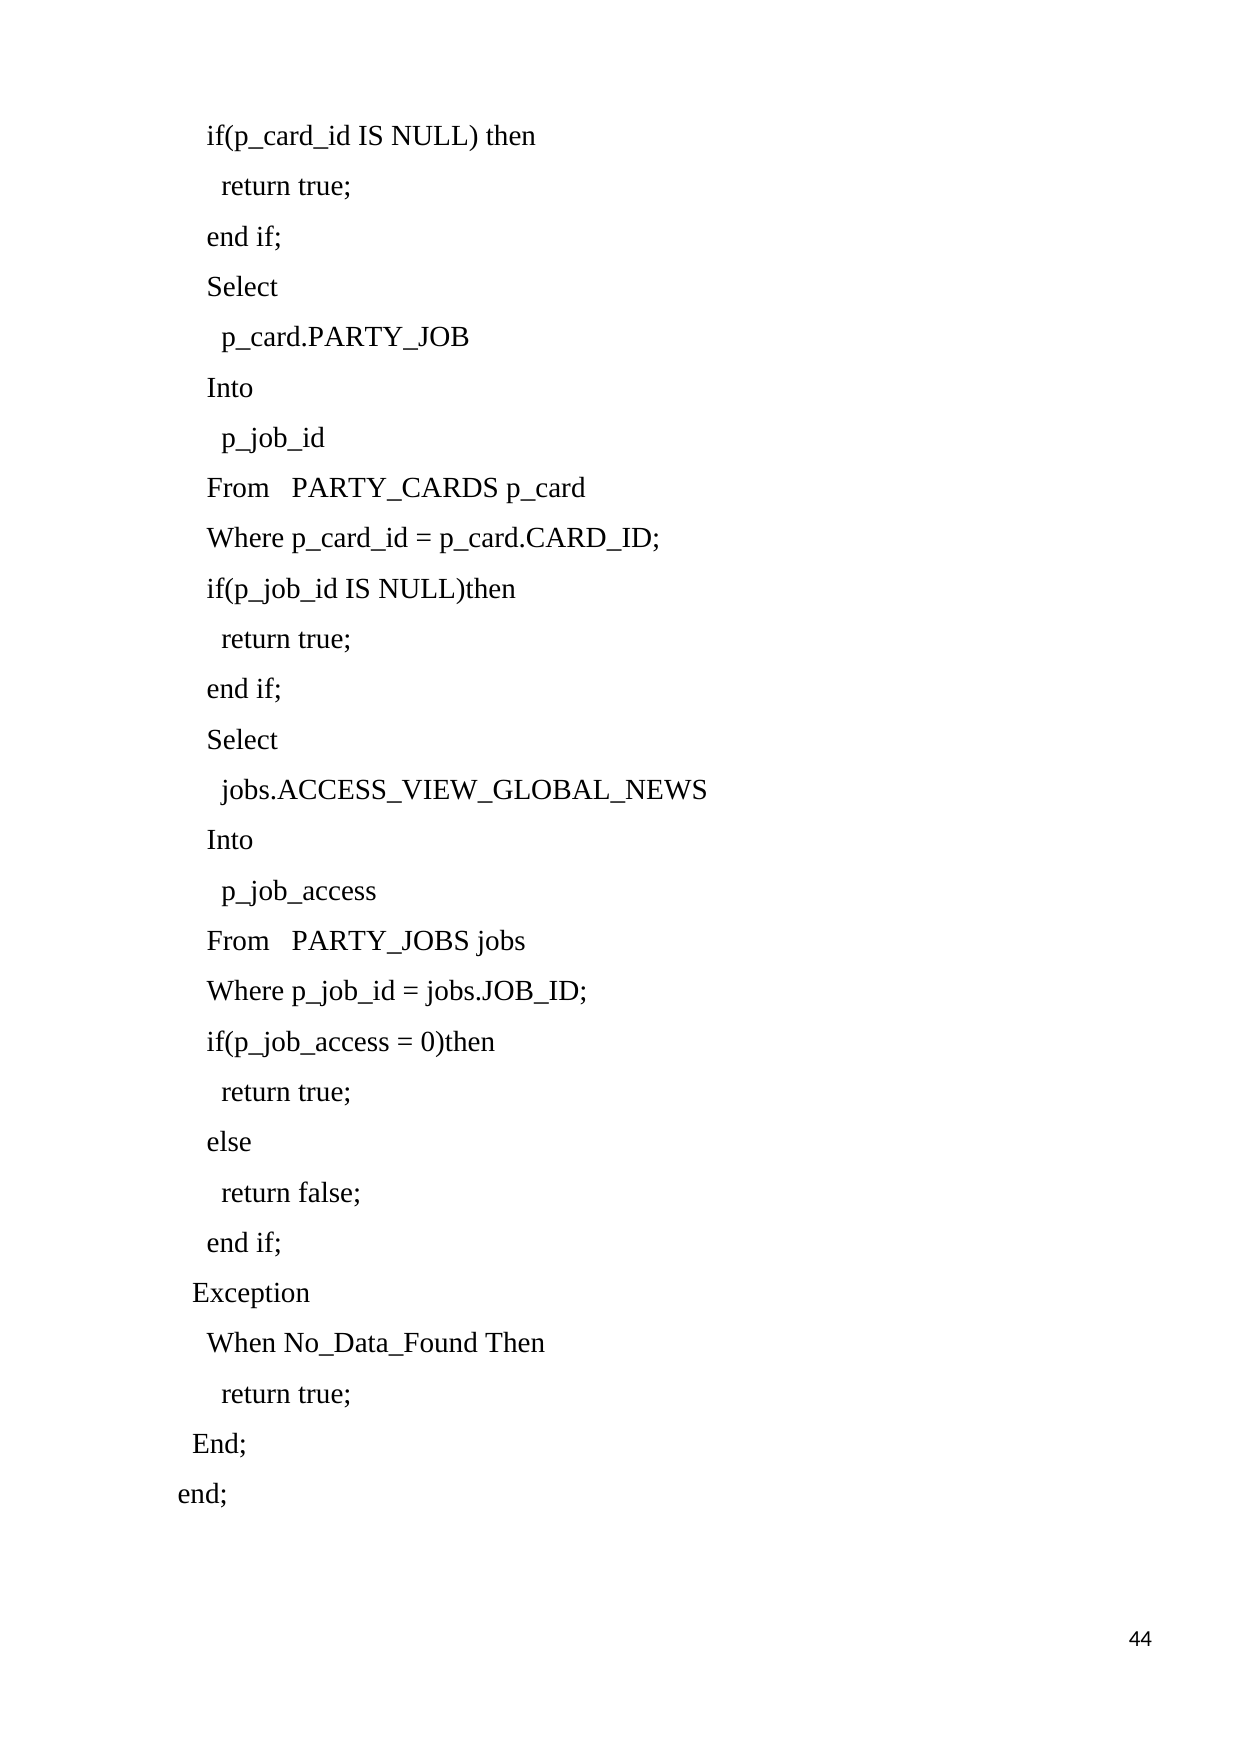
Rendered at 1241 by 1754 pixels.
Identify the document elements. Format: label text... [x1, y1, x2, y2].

text return true; [177, 168, 1152, 202]
text Where p_job_id = jobs.JOB_ID; [177, 973, 1152, 1007]
text return false; [177, 1175, 1152, 1208]
text From PARTY_JOBS jobs [177, 923, 1152, 957]
text p_card.PARTY_JOB [177, 319, 1152, 353]
text From PARTY_CARDS p_card [177, 470, 1152, 504]
text jobs.ACCESS_VIEW_GLOBAL_NEWS [177, 772, 1152, 806]
text end if; [177, 672, 1152, 705]
text else [177, 1124, 1152, 1158]
text Into [177, 370, 1152, 403]
text return true; [177, 1376, 1152, 1409]
text return true; [177, 621, 1152, 655]
text Exception [177, 1275, 1152, 1309]
text return true; [177, 1074, 1152, 1108]
text end if; [177, 1225, 1152, 1258]
text Select [177, 722, 1152, 755]
text When No_Data_Found Then [177, 1326, 1152, 1359]
text Into [177, 822, 1152, 856]
text Select [177, 269, 1152, 303]
text p_job_access [177, 873, 1152, 906]
text Where p_card_id = p_card.CARD_ID; [177, 521, 1152, 554]
text End; [177, 1426, 1152, 1460]
text if(p_job_id IS NULL)then [177, 571, 1152, 604]
text end if; [177, 219, 1152, 252]
text p_job_id [177, 420, 1152, 453]
text if(p_job_access = 0)then [177, 1024, 1152, 1057]
text if(p_card_id IS NULL) then [177, 118, 1152, 152]
text end; [177, 1477, 1152, 1510]
